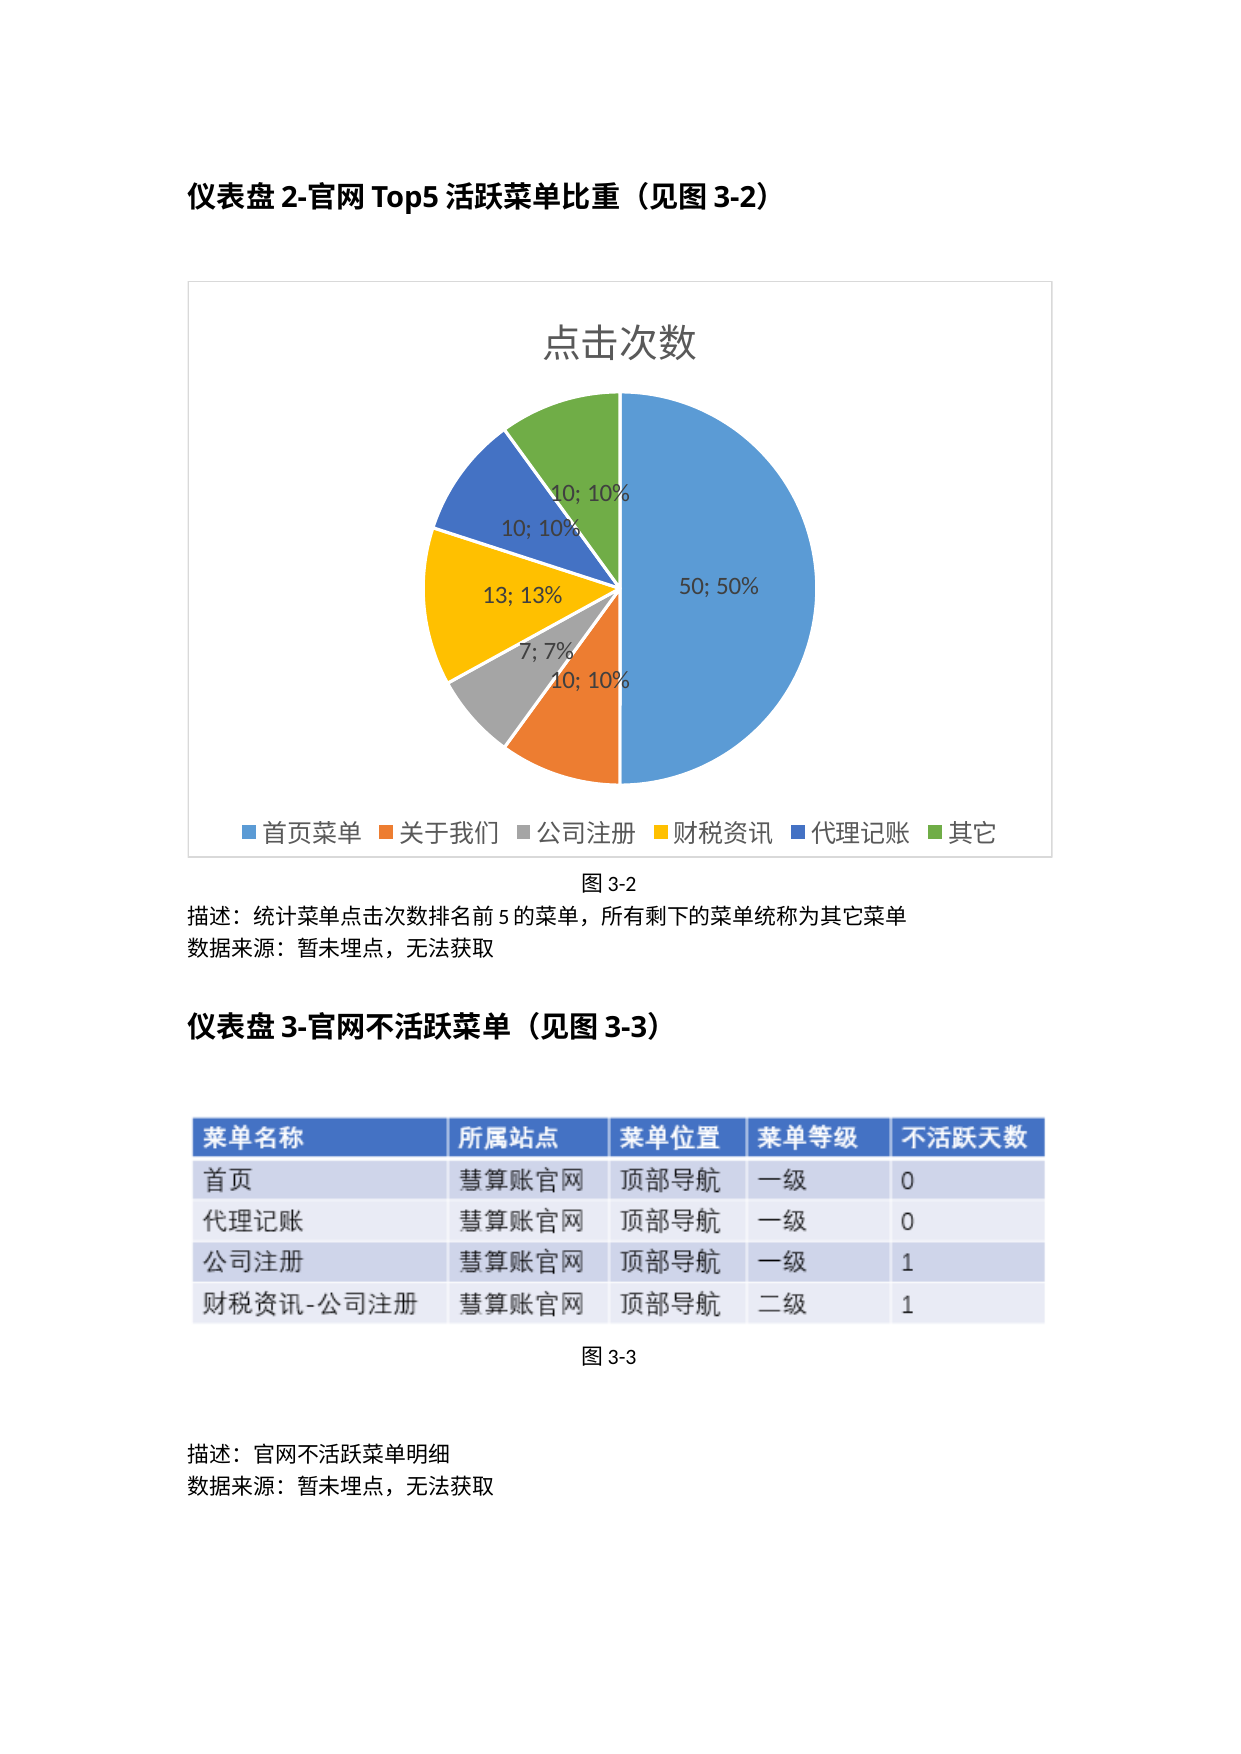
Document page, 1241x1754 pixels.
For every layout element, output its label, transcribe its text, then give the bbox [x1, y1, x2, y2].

picture [187, 1111, 1046, 1329]
text 数据来源：暂未埋点，无法获取 [187, 931, 1053, 963]
subtitle 仪表盘2-官网Top5活跃菜单比重（见图3-2） [187, 162, 1053, 227]
text 图3-3 [581, 1339, 1053, 1371]
text 描述：官网不活跃菜单明细 [187, 1436, 1053, 1469]
text 图3-2 [581, 866, 1053, 898]
text 描述：统计菜单点击次数排名前5的菜单，所有剩下的菜单统称为其它菜单 [187, 898, 1053, 931]
text 数据来源：暂未埋点，无法获取 [187, 1469, 1053, 1501]
subtitle 仪表盘3-官网不活跃菜单（见图3-3） [187, 992, 1053, 1057]
